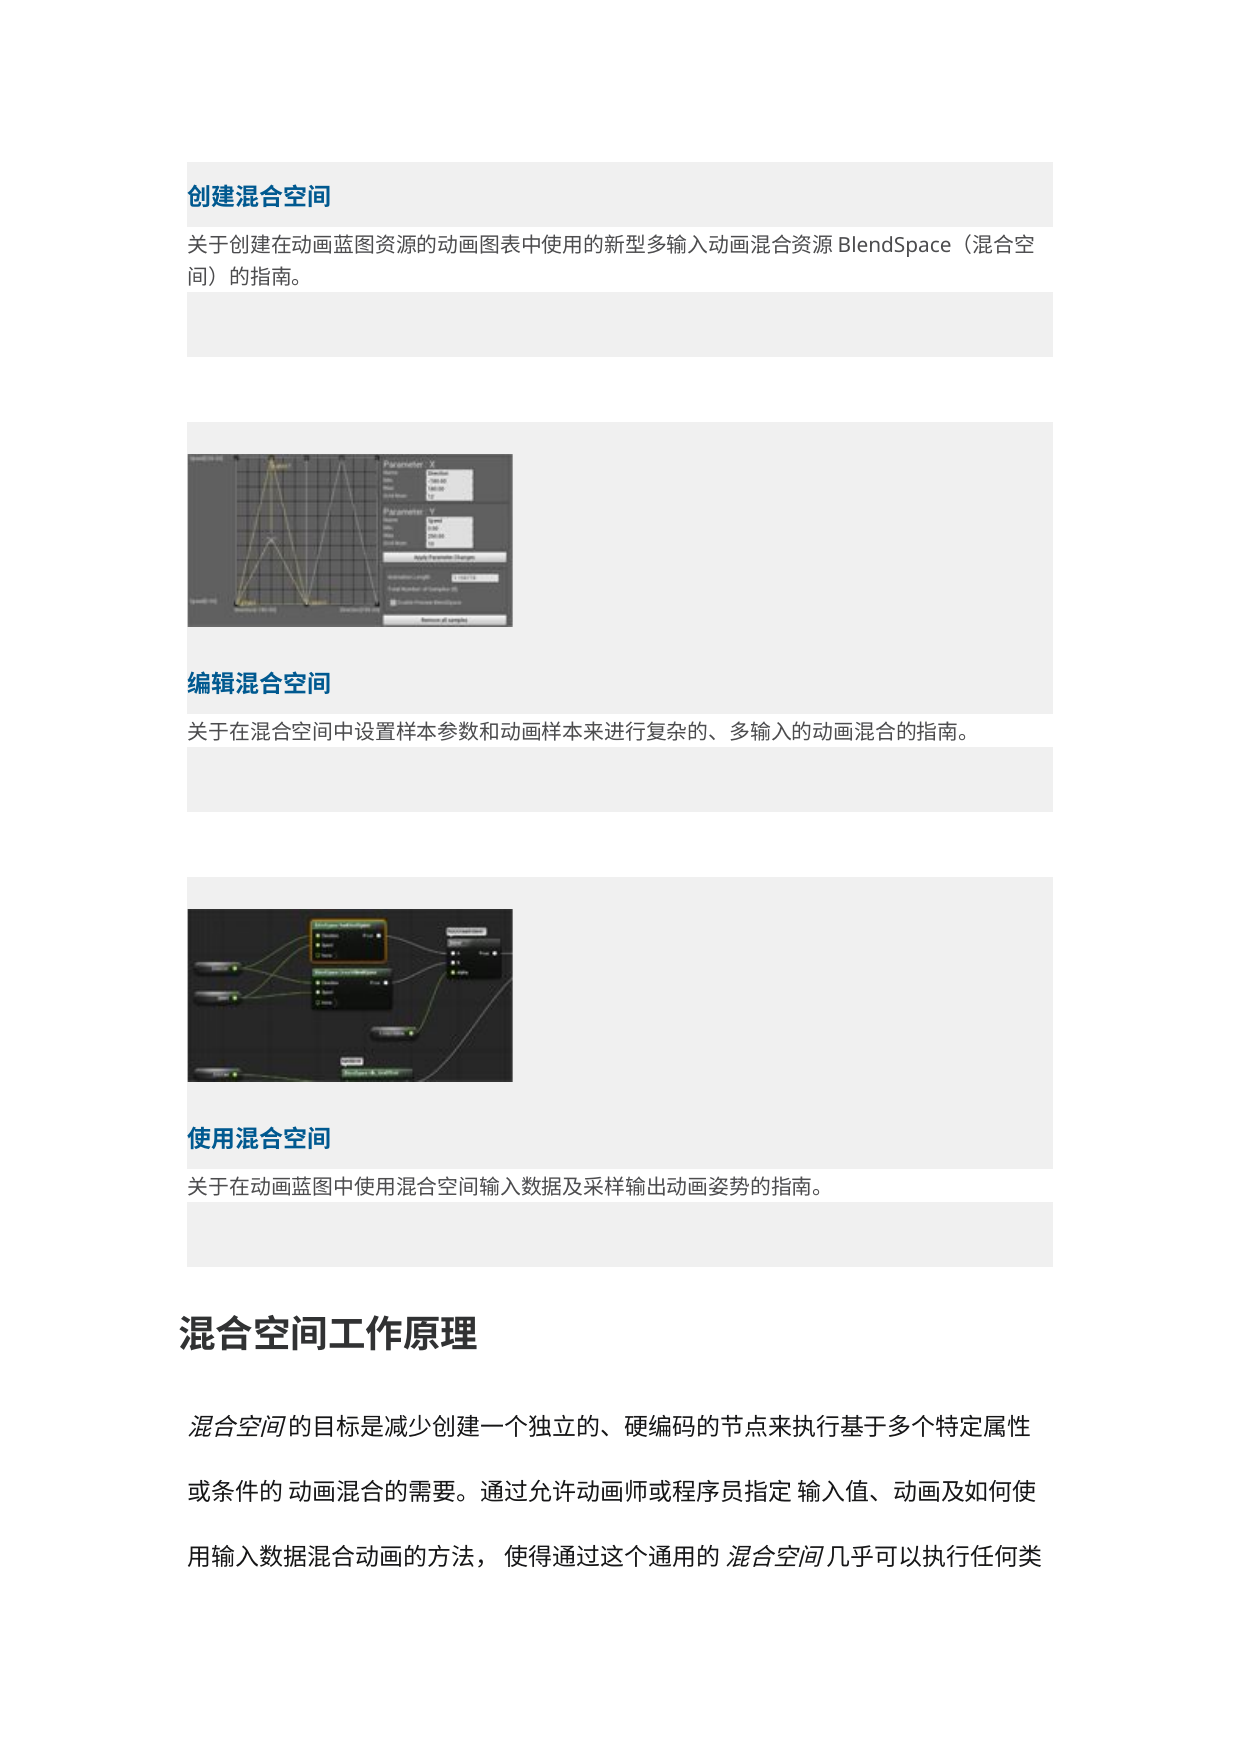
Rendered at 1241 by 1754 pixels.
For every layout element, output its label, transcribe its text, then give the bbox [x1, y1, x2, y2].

text 使用混合空间 [187, 1104, 1053, 1169]
text 关于在混合空间中设置样本参数和动画样本来进行复杂的、多输入的动画混合的指南。 [187, 714, 1053, 747]
picture [187, 454, 513, 627]
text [187, 1392, 1053, 1587]
text 编辑混合空间 [187, 649, 1053, 714]
picture [187, 909, 513, 1082]
text 关于创建在动画蓝图资源的动画图表中使用的新型多输入动画混合资源BlendSpace（混合空间）的指南。 [187, 227, 1053, 292]
text 关于在动画蓝图中使用混合空间输入数据及采样输出动画姿势的指南。 [187, 1169, 1053, 1202]
text 混合空间工作原理 [178, 1298, 1062, 1363]
text 创建混合空间 [187, 162, 1053, 227]
